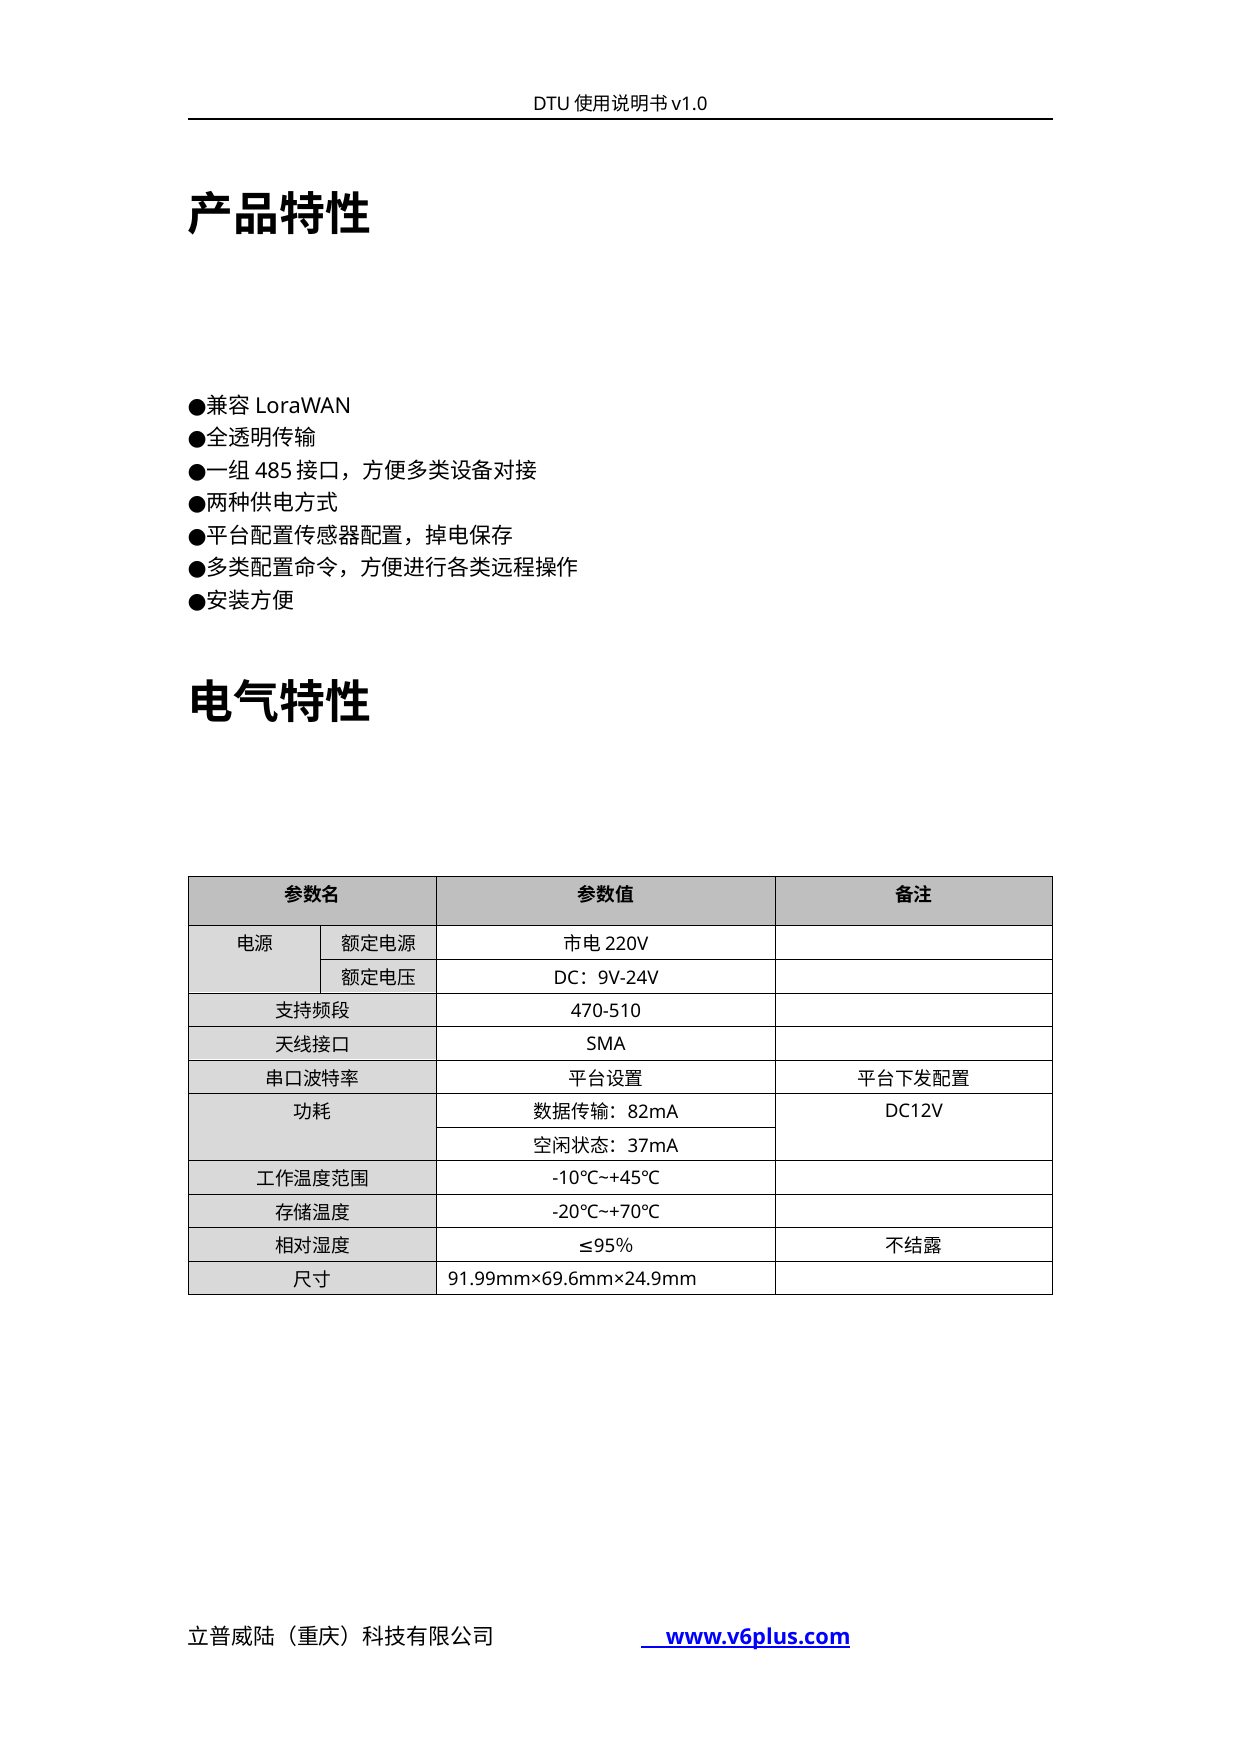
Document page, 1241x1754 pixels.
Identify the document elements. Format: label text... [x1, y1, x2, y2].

table_header 参数名 [189, 877, 436, 925]
table_cell 尺寸 [189, 1262, 436, 1294]
text ●平台配置传感器配置，掉电保存 [187, 517, 1053, 550]
table_cell [776, 1027, 1052, 1059]
table_cell 数据传输：82mA [437, 1094, 775, 1127]
table_cell 额定电源 [321, 926, 436, 959]
table_cell DC：9V-24V [437, 960, 775, 992]
table_cell 91.99mm×69.6mm×24.9mm [437, 1262, 775, 1294]
table_cell 工作温度范围 [189, 1161, 436, 1194]
table_cell 相对湿度 [189, 1228, 436, 1261]
text ●兼容LoraWAN [187, 387, 1053, 420]
table_cell 空闲状态：37mA [437, 1128, 775, 1160]
table_cell [776, 1262, 1052, 1294]
table_header 参数值 [437, 877, 775, 925]
table_cell -20℃~+70℃ [437, 1195, 775, 1227]
table_cell [776, 960, 1052, 992]
table_cell 天线接口 [189, 1027, 436, 1059]
text ●一组485接口，方便多类设备对接 [187, 452, 1053, 485]
subtitle 产品特性 [187, 162, 1053, 259]
table_cell -10℃~+45℃ [437, 1161, 775, 1194]
table_header 备注 [776, 877, 1052, 925]
table_cell 平台下发配置 [776, 1061, 1052, 1093]
table_cell ≤95％ [437, 1228, 775, 1261]
table_cell 额定电压 [321, 960, 436, 992]
table_cell 支持频段 [189, 994, 436, 1026]
table_cell 电源 [189, 926, 320, 992]
text ●安装方便 [187, 582, 1053, 615]
subtitle 电气特性 [187, 650, 1053, 748]
table_cell [776, 1195, 1052, 1227]
table_cell [776, 926, 1052, 959]
table_cell 平台设置 [437, 1061, 775, 1093]
table_cell 功耗 [189, 1094, 436, 1160]
text ●两种供电方式 [187, 485, 1053, 517]
text ●多类配置命令，方便进行各类远程操作 [187, 550, 1053, 582]
table_cell [776, 1161, 1052, 1194]
table_cell [776, 994, 1052, 1026]
table_cell 市电220V [437, 926, 775, 959]
table_cell 串口波特率 [189, 1061, 436, 1093]
table_cell SMA [437, 1027, 775, 1059]
table_cell 不结露 [776, 1228, 1052, 1261]
table_cell 存储温度 [189, 1195, 436, 1227]
table_cell DC12V [776, 1094, 1052, 1160]
text ●全透明传输 [187, 420, 1053, 452]
table_cell 470-510 [437, 994, 775, 1026]
